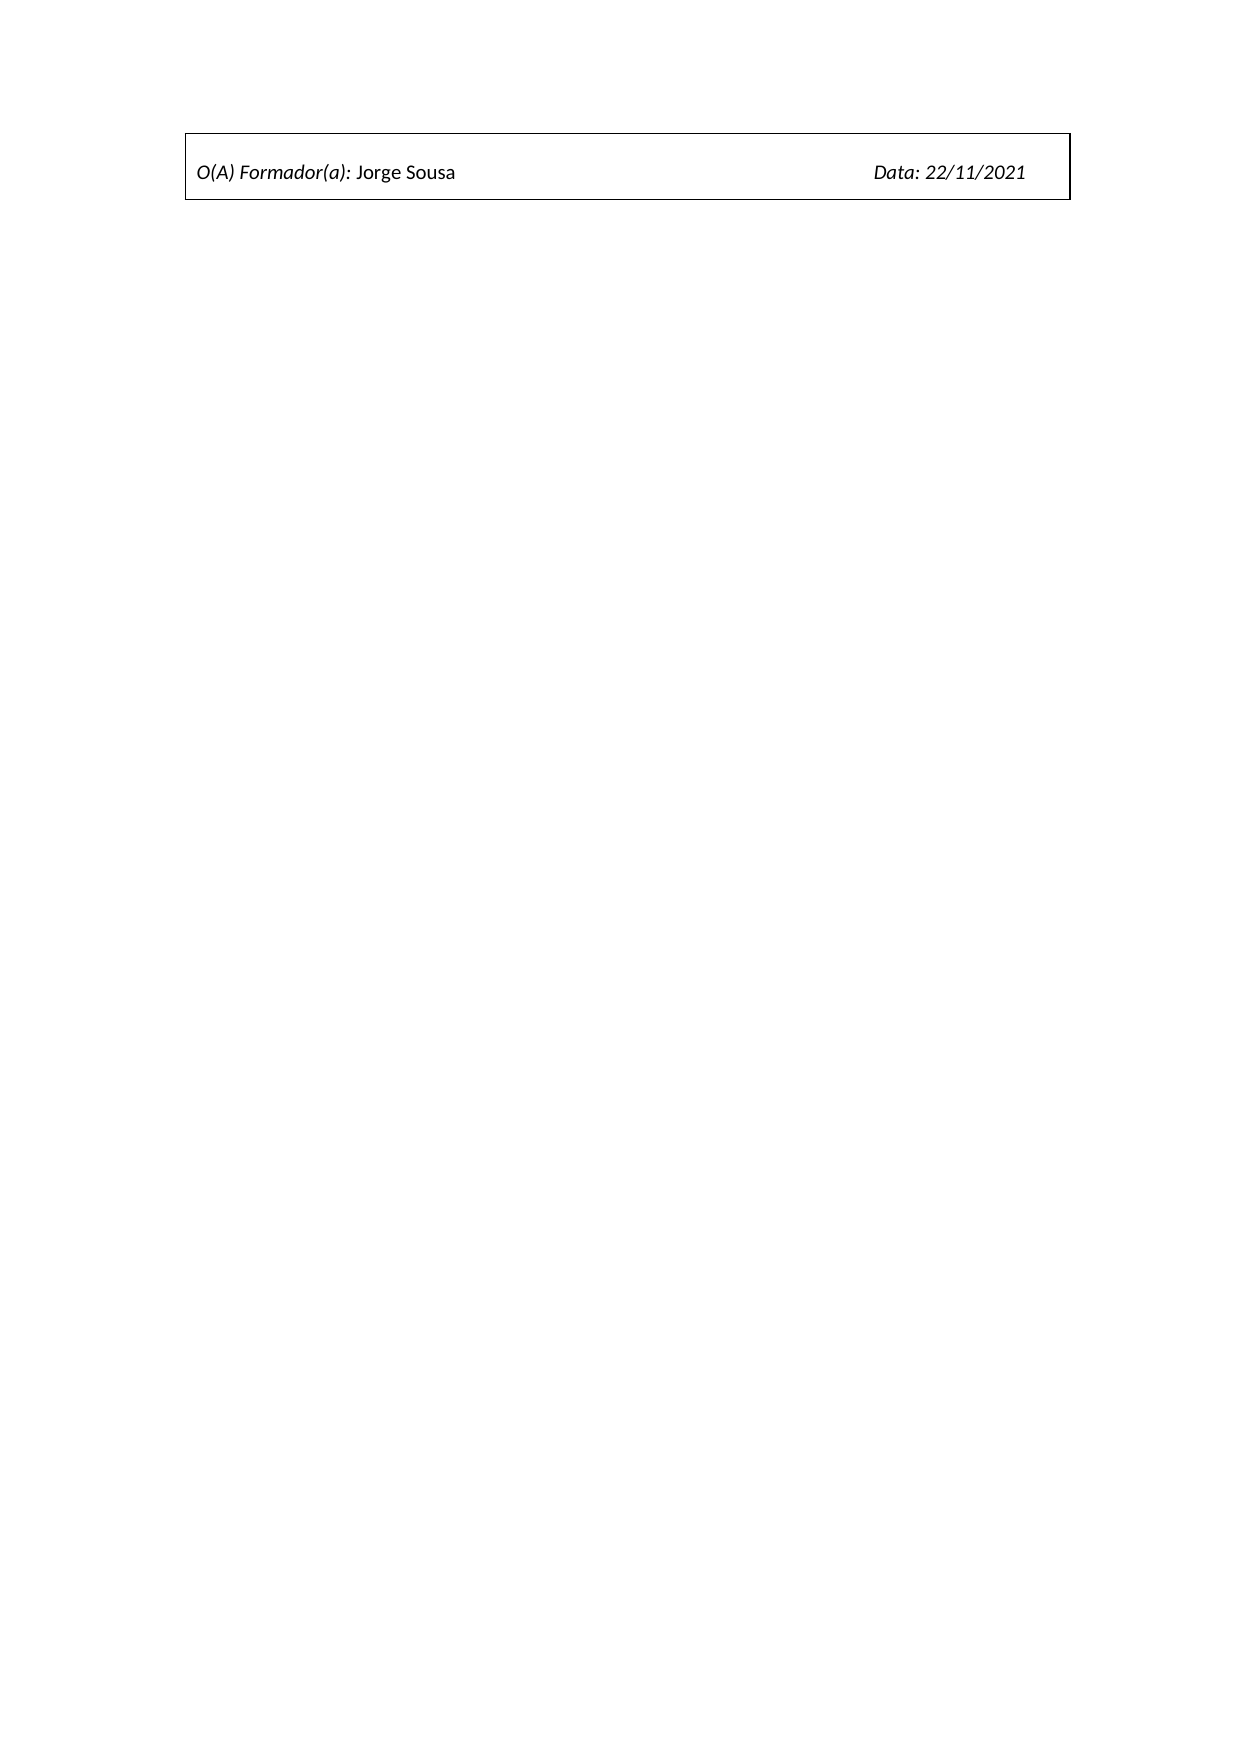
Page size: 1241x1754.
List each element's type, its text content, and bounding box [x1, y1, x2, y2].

table_cell O(A) Formador(a): Jorge Sousa Data: 22/11/2021 [186, 134, 1069, 199]
